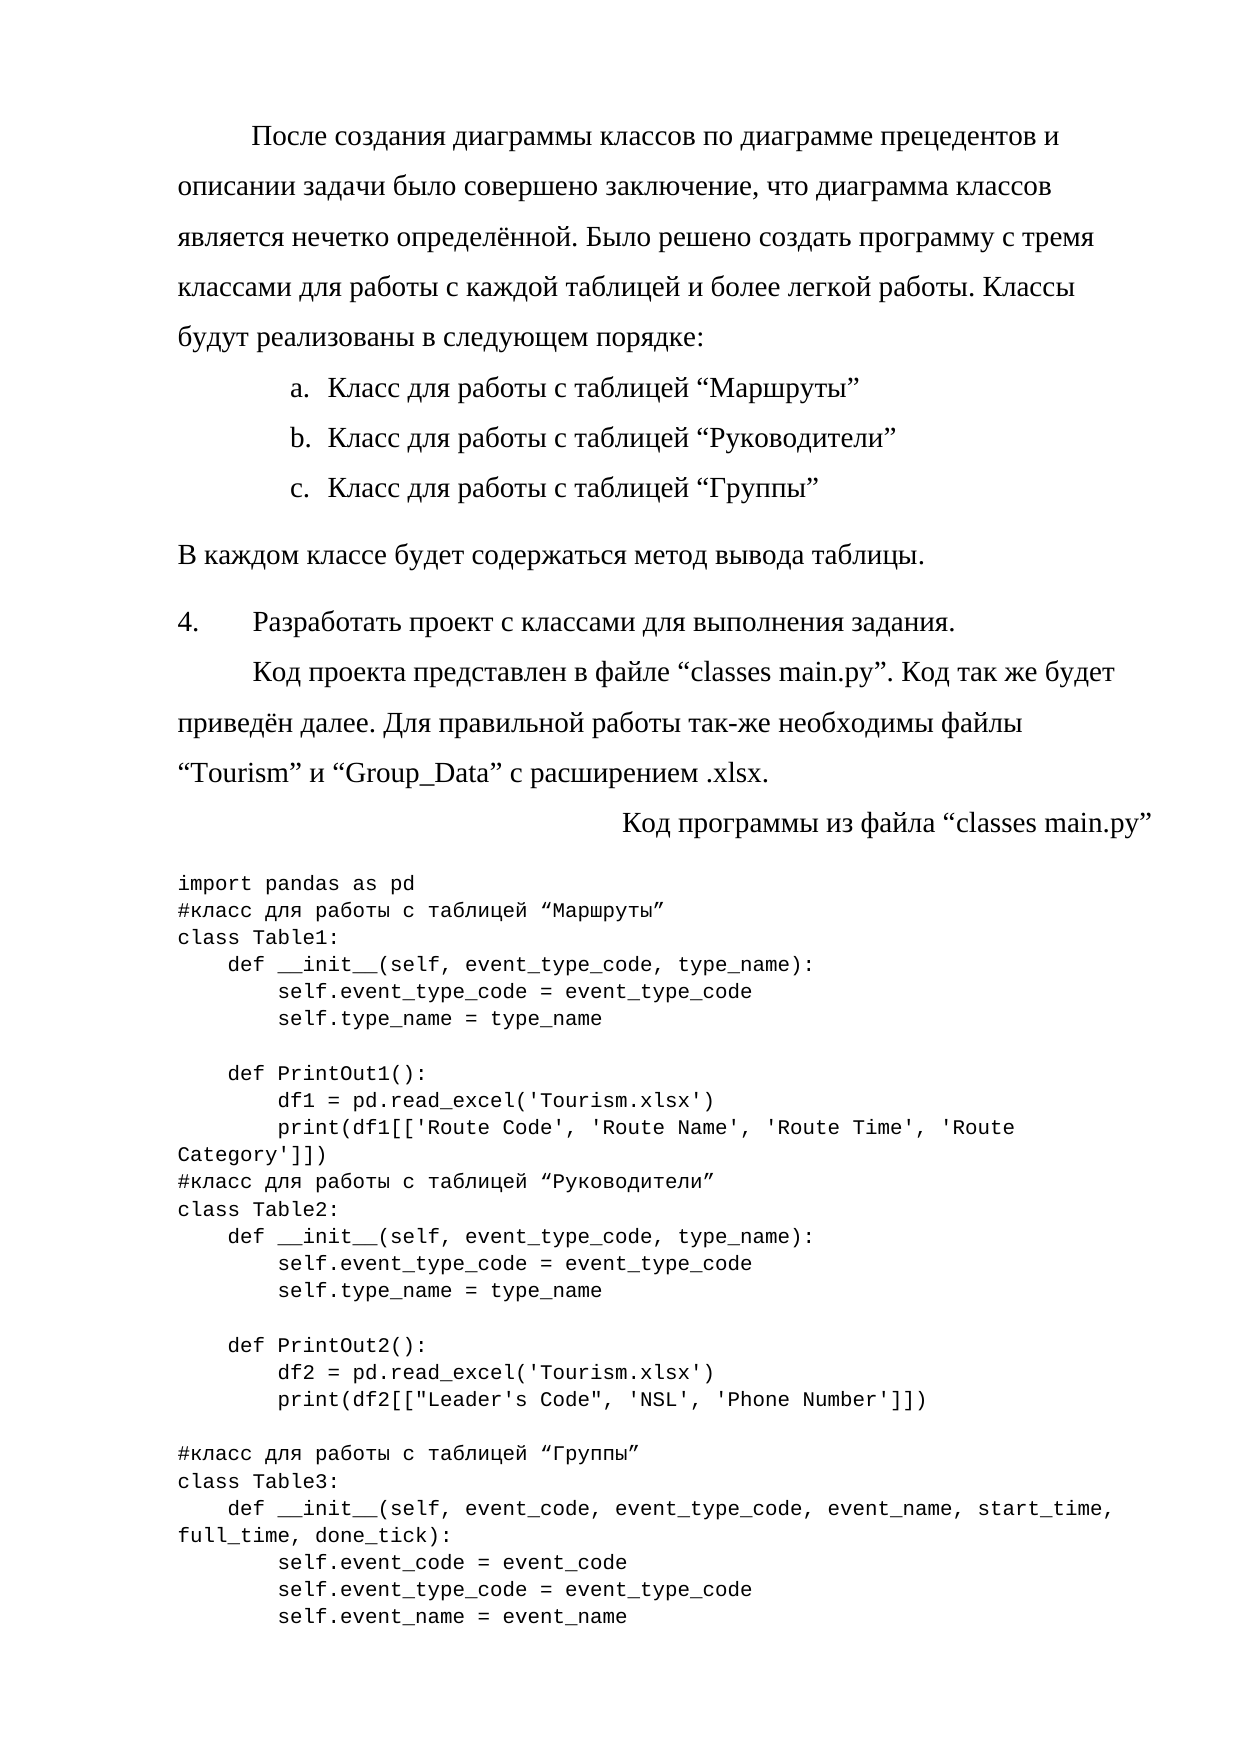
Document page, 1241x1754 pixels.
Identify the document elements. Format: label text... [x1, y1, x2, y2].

list Код проекта представлен в файле “classes main.py”. Код так же будет приведён далее. Для правильной работы так-же необходимы файлы “Tourism” и “Group_Data” с расширением .xlsx. [177, 654, 1152, 789]
list Код программы из файла “classes main.py” [252, 806, 1152, 839]
list Класс для работы с таблицей “Маршруты” [290, 370, 1152, 403]
list Класс для работы с таблицей “Руководители” [290, 420, 1152, 453]
list Класс для работы с таблицей “Группы” [290, 470, 1152, 504]
list После создания диаграммы классов по диаграмме прецедентов и описании задачи было совершено заключение, что диаграмма классов является нечетко определённой. Было решено создать программу с тремя классами для работы с каждой таблицей и более легкой работы. Классы будут реализованы в следующем порядке: [177, 118, 1152, 353]
list Разработать проект с классами для выполнения задания. [177, 604, 1152, 638]
text В каждом классе будет содержаться метод вывода таблицы. [177, 537, 1152, 571]
